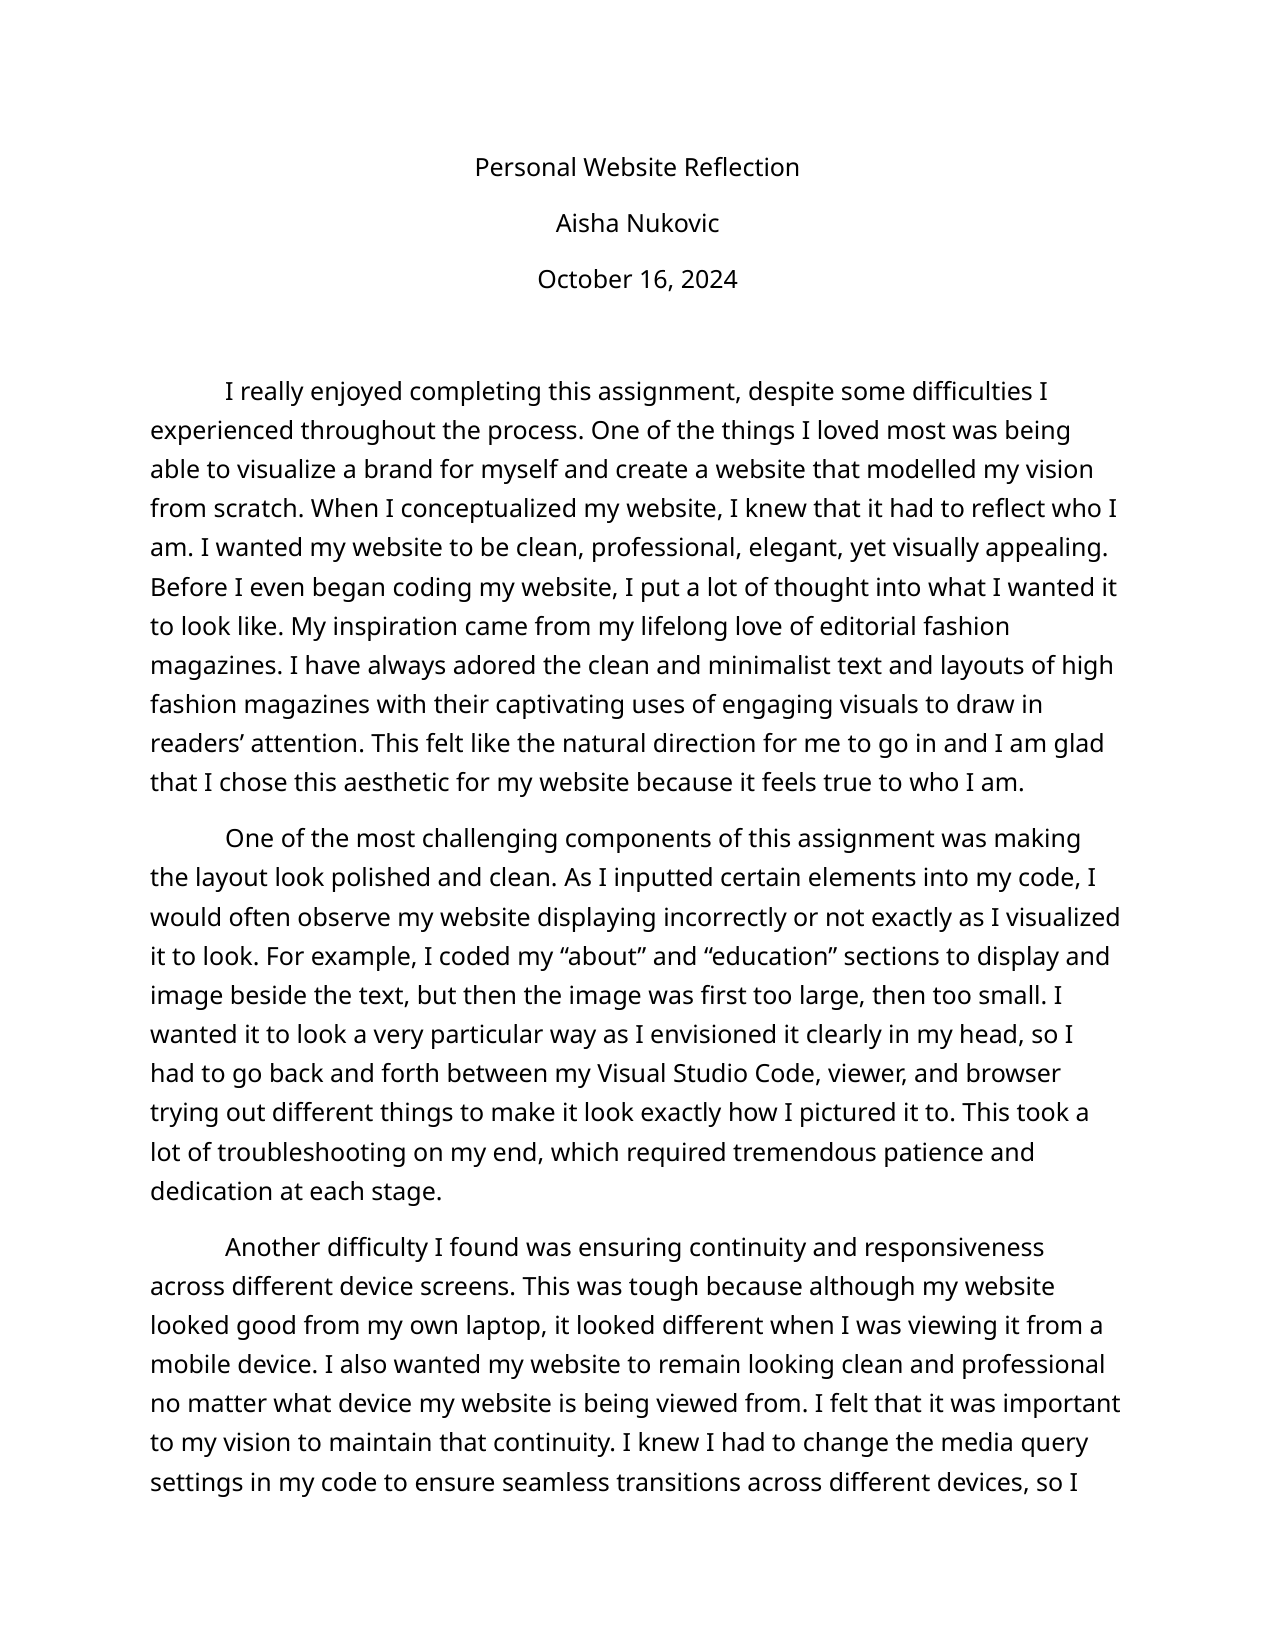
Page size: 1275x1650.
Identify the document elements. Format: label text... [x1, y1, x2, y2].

text I really enjoyed completing this assignment, despite some difficulties I experienced throughout the process. One of the things I loved most was being able to visualize a brand for myself and create a website that modelled my vision from scratch. When I conceptualized my website, I knew that it had to reflect who I am. I wanted my website to be clean, professional, elegant, yet visually appealing. Before I even began coding my website, I put a lot of thought into what I wanted it to look like. My inspiration came from my lifelong love of editorial fashion magazines. I have always adored the clean and minimalist text and layouts of high fashion magazines with their captivating uses of engaging visuals to draw in readers’ attention. This felt like the natural direction for me to go in and I am glad that I chose this aesthetic for my website because it feels true to who I am. [150, 373, 1125, 799]
text October 16, 2024 [150, 262, 1125, 296]
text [150, 1229, 1125, 1498]
text One of the most challenging components of this assignment was making the layout look polished and clean. As I inputted certain elements into my code, I would often observe my website displaying incorrectly or not exactly as I visualized it to look. For example, I coded my “about” and “education” sections to display and image beside the text, but then the image was first too large, then too small. I wanted it to look a very particular way as I envisioned it clearly in my head, so I had to go back and forth between my Visual Studio Code, viewer, and browser trying out different things to make it look exactly how I pictured it to. This took a lot of troubleshooting on my end, which required tremendous patience and dedication at each stage. [150, 821, 1125, 1207]
text Aisha Nukovic [150, 206, 1125, 240]
text Personal Website Reflection [150, 150, 1125, 184]
